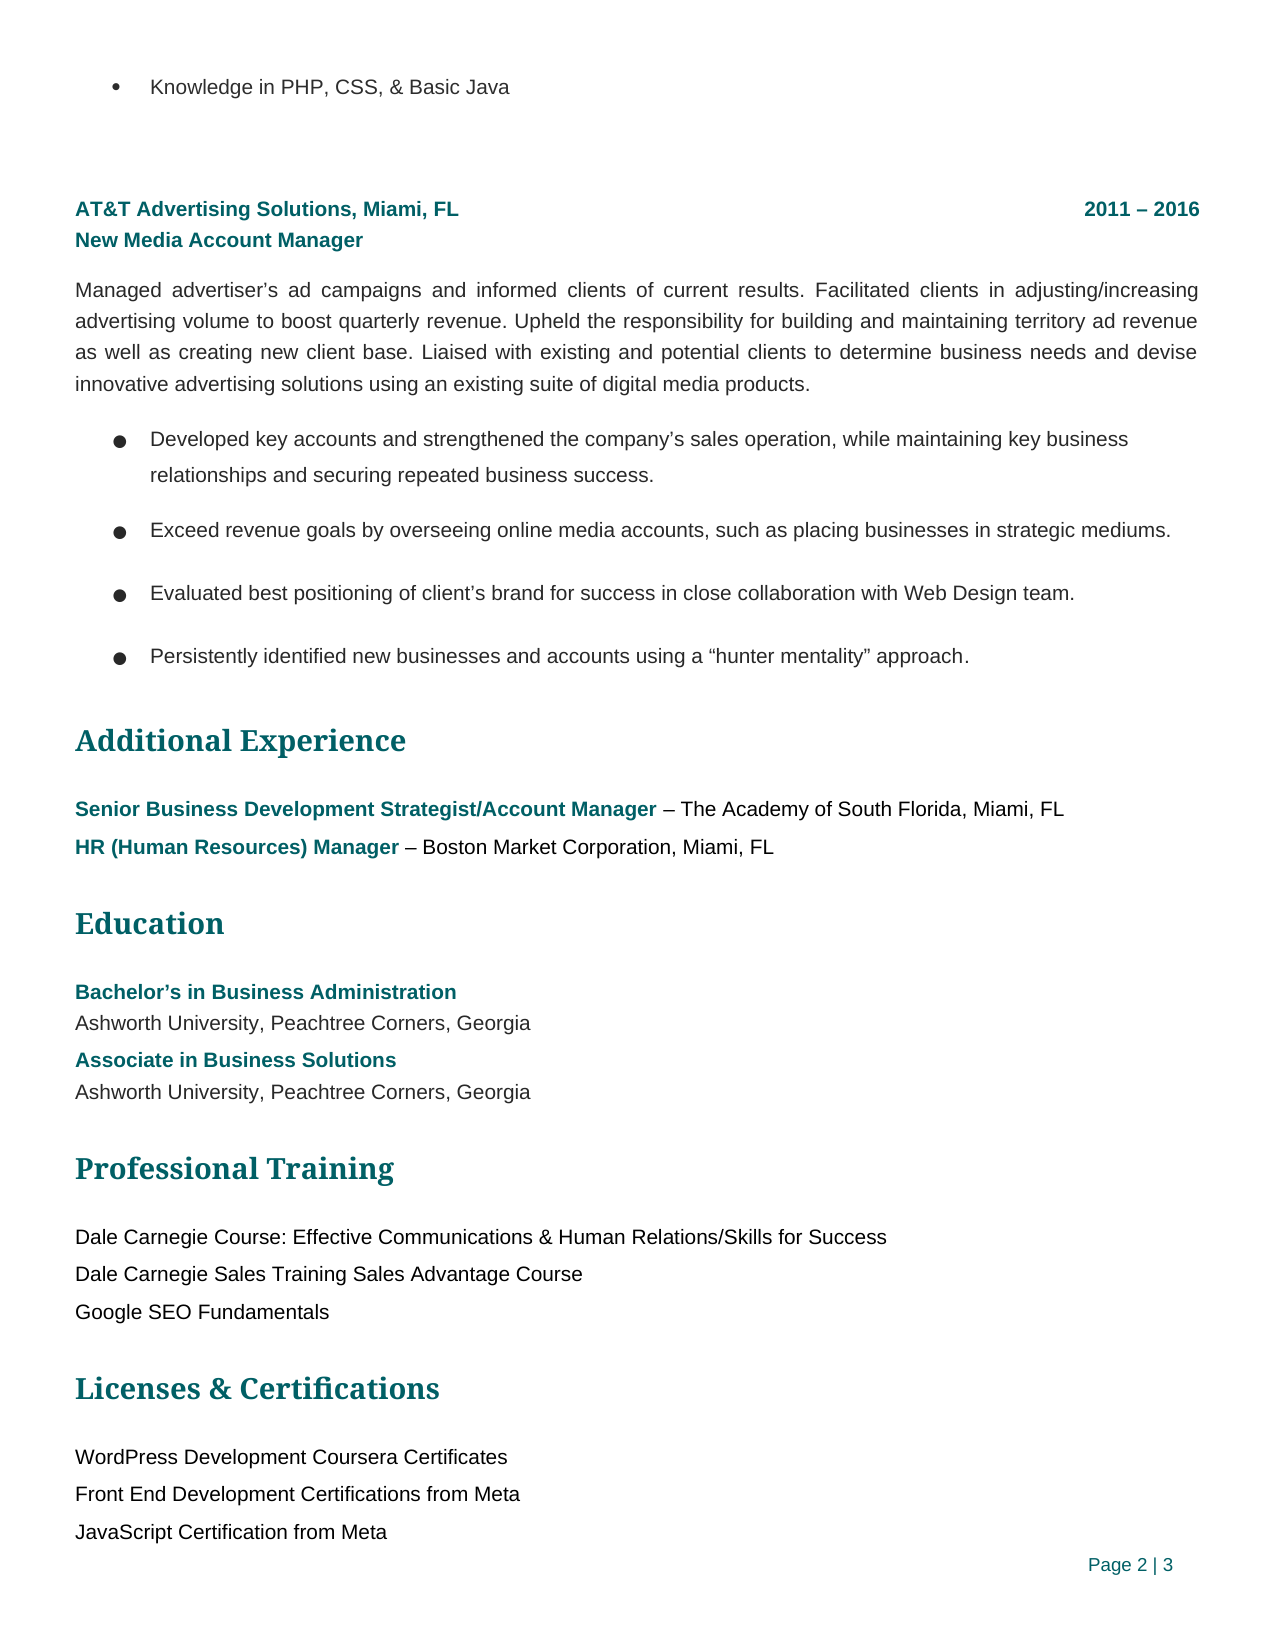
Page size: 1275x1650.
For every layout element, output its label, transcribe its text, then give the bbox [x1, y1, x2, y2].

text Additional Experience [75, 721, 1200, 760]
text Senior Business Development Strategist/Account Manager – The Academy of South Florida, Miami, FL [75, 797, 1200, 821]
text Licenses & Certifications [75, 1368, 1200, 1408]
text Developed key accounts and strengthened the company’s sales operation, while maintaining key business relationships and securing repeated business success. [112, 421, 1200, 487]
text Exceed revenue goals by overseeing online media accounts, such as placing businesses in strategic mediums. [112, 512, 1200, 547]
list Knowledge in PHP, CSS, & Basic Java [112, 75, 1200, 99]
text New Media Account Manager [75, 228, 1200, 252]
text JavaScript Certification from Meta [75, 1519, 1200, 1543]
text Bachelor’s in Business Administration [75, 980, 1200, 1004]
text Professional Training [75, 1148, 1200, 1188]
text Education [75, 903, 1200, 943]
text Managed advertiser’s ad campaigns and informed clients of current results. Facilitated clients in adjusting/increasing advertising volume to boost quarterly revenue. Upheld the responsibility for building and maintaining territory ad revenue as well as creating new client base. Liaised with existing and potential clients to determine business needs and devise innovative advertising solutions using an existing suite of digital media products. [75, 278, 1200, 395]
text Persistently identified new businesses and accounts using a “hunter mentality” approach. [112, 639, 1200, 673]
text Front End Development Certifications from Meta [75, 1482, 1200, 1506]
text Google SEO Fundamentals [75, 1299, 1200, 1323]
text Evaluated best positioning of client’s brand for success in close collaboration with Web Design team. [112, 576, 1200, 610]
text Dale Carnegie Course: Effective Communications & Human Relations/Skills for Success [75, 1225, 1200, 1249]
text Associate in Business Solutions [75, 1048, 1200, 1072]
text Ashworth University, Peachtree Corners, Georgia [75, 1011, 1200, 1035]
text HR (Human Resources) Manager – Boston Market Corporation, Miami, FL [75, 834, 1200, 858]
text AT&T Advertising Solutions, Miami, FL 2011 – 2016 [75, 197, 1200, 221]
text Dale Carnegie Sales Training Sales Advantage Course [75, 1262, 1200, 1286]
text WordPress Development Coursera Certificates [75, 1445, 1200, 1469]
text Ashworth University, Peachtree Corners, Georgia [75, 1079, 1200, 1103]
